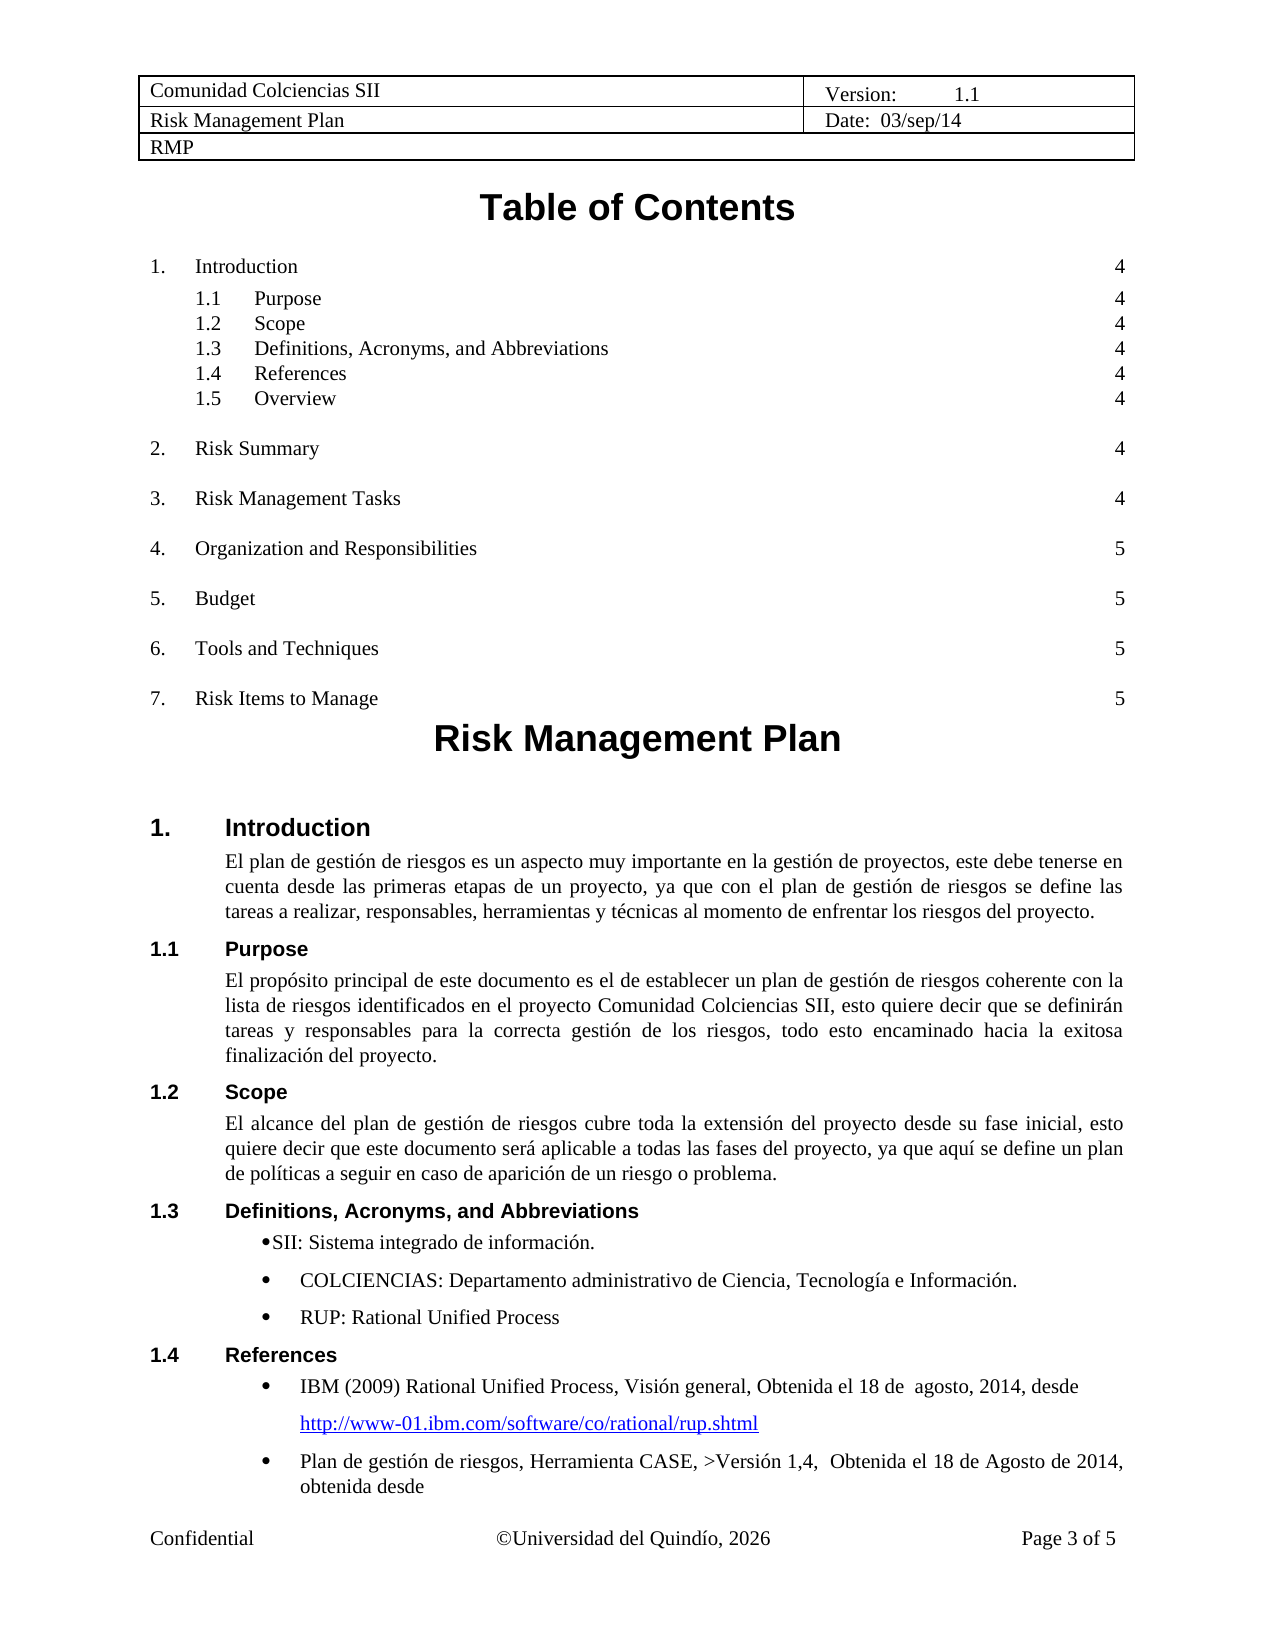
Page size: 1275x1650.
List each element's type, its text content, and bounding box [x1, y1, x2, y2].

subtitle Scope [150, 1079, 1125, 1104]
text El alcance del plan de gestión de riesgos cubre toda la extensión del proyecto desde su fase inicial, esto quiere decir que este documento será aplicable a todas las fases del proyecto, ya que aquí se define un plan de políticas a seguir en caso de aparición de un riesgo o problema. [225, 1110, 1125, 1185]
text El propósito principal de este documento es el de establecer un plan de gestión de riesgos coherente con la lista de riesgos identificados en el proyecto Comunidad Colciencias SII, esto quiere decir que se definirán tareas y responsables para la correcta gestión de los riesgos, todo esto encaminado hacia la exitosa finalización del proyecto. [225, 967, 1125, 1067]
subtitle Purpose [150, 935, 1125, 960]
text http://www-01.ibm.com/software/co/rational/rup.shtml [262, 1410, 1125, 1435]
text 2. Risk Summary 4 [150, 435, 1050, 460]
text 3. Risk Management Tasks 4 [150, 485, 1050, 510]
title Risk Management Plan [150, 716, 1125, 759]
list RUP: Rational Unified Process [262, 1304, 1125, 1329]
text 1.1 Purpose 4 [195, 285, 1050, 310]
text 1.5 Overview 4 [195, 385, 1050, 410]
subtitle Definitions, Acronyms, and Abbreviations [150, 1198, 1125, 1223]
list IBM (2009) Rational Unified Process, Visión general, Obtenida el 18 de agosto, 2014, desde [262, 1373, 1125, 1398]
text 1.2 Scope 4 [195, 310, 1050, 335]
text 6. Tools and Techniques 5 [150, 635, 1050, 660]
text 5. Budget 5 [150, 585, 1050, 610]
subtitle References [150, 1342, 1125, 1367]
text 7. Risk Items to Manage 5 [150, 685, 1050, 710]
subtitle Introduction [150, 813, 1125, 842]
text 1.3 Definitions, Acronyms, and Abbreviations 4 [195, 335, 1050, 360]
text 1.4 References 4 [195, 360, 1050, 385]
list SII: Sistema integrado de información. [262, 1229, 1125, 1254]
list COLCIENCIAS: Departamento administrativo de Ciencia, Tecnología e Información. [262, 1267, 1125, 1292]
list Plan de gestión de riesgos, Herramienta CASE, >Versión 1,4, Obtenida el 18 de Agosto de 2014, obtenida desde [262, 1448, 1125, 1498]
text 4. Organization and Responsibilities 5 [150, 535, 1050, 560]
text 1. Introduction 4 [150, 253, 1050, 278]
text El plan de gestión de riesgos es un aspecto muy importante en la gestión de proyectos, este debe tenerse en cuenta desde las primeras etapas de un proyecto, ya que con el plan de gestión de riesgos se define las tareas a realizar, responsables, herramientas y técnicas al momento de enfrentar los riesgos del proyecto. [225, 848, 1125, 923]
title Table of Contents [150, 185, 1125, 228]
